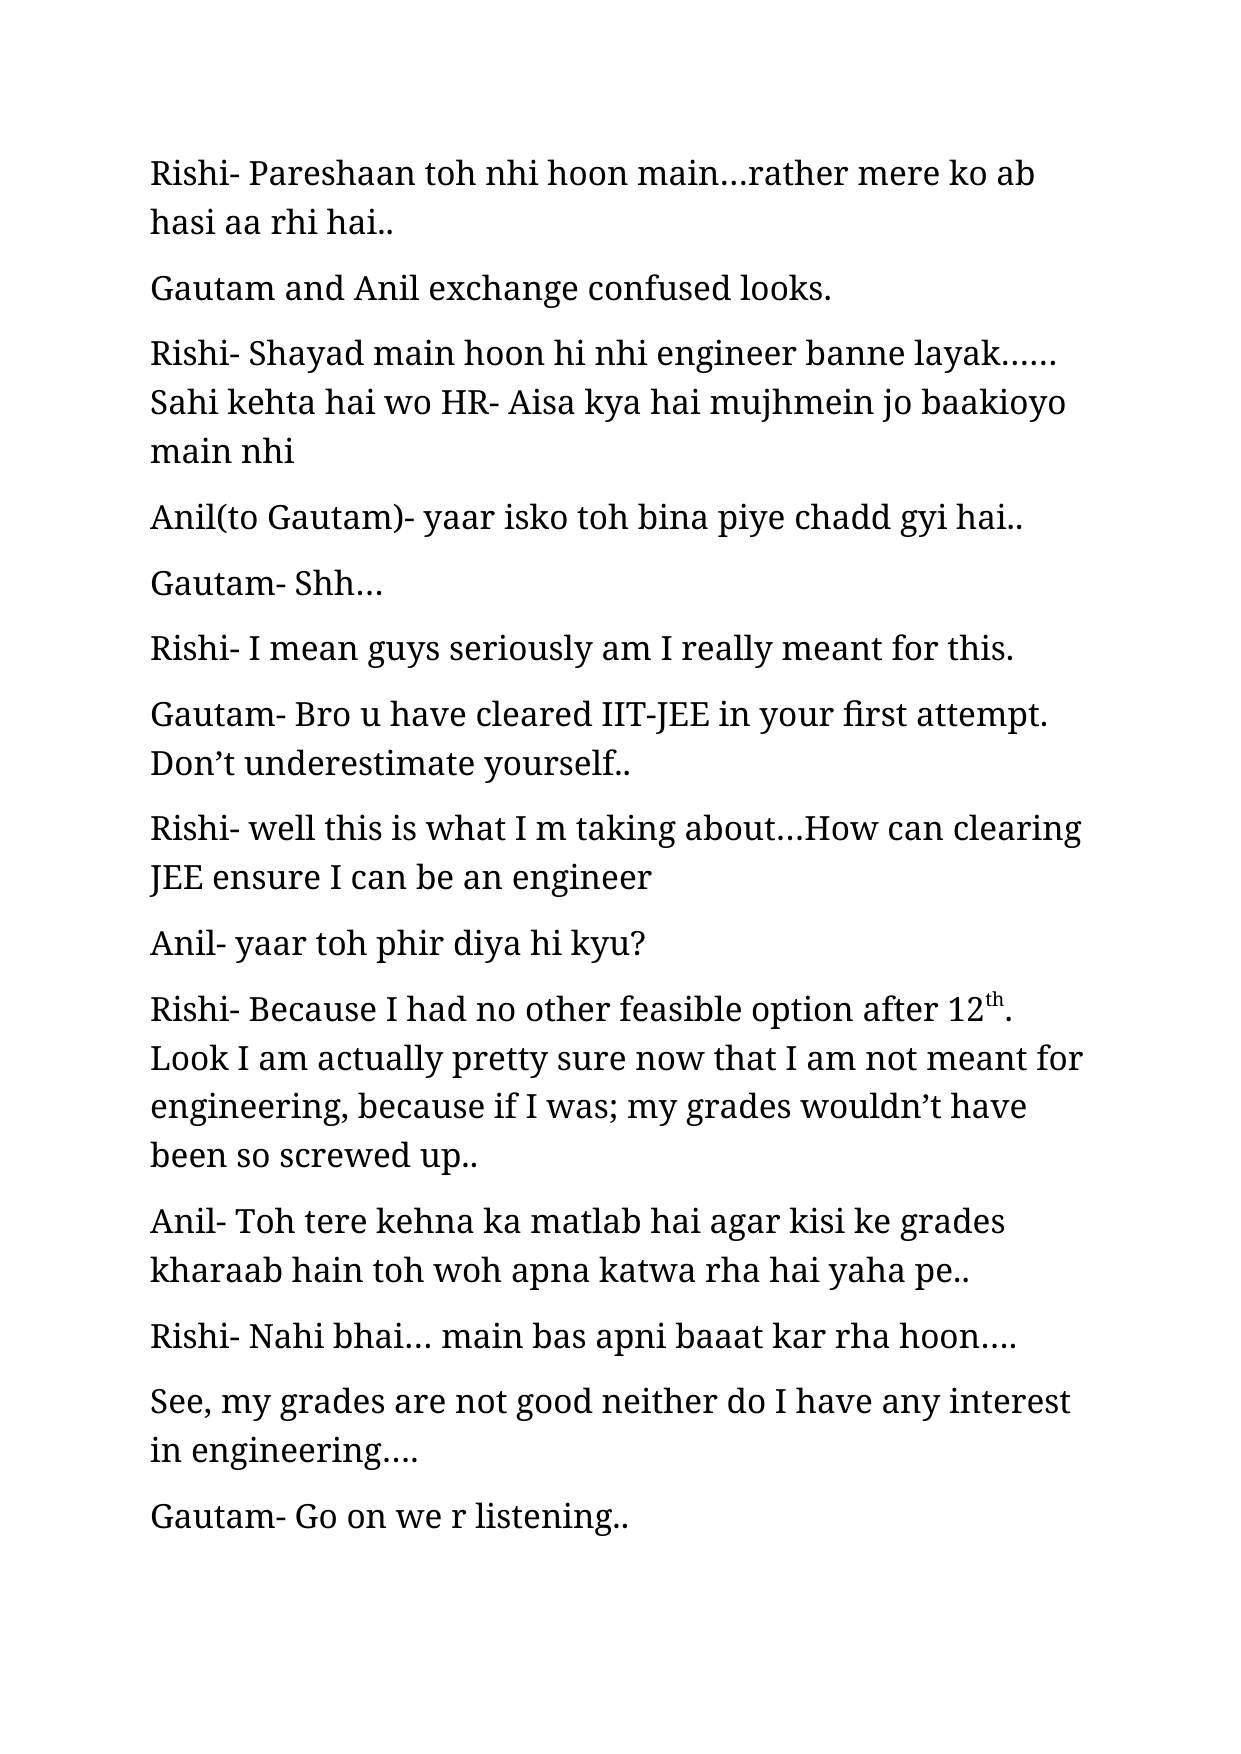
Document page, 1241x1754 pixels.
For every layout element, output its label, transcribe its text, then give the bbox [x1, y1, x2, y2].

text Rishi- I mean guys seriously am I really meant for this. [150, 625, 1090, 670]
text Gautam- Bro u have cleared IIT-JEE in your first attempt. Don’t underestimate yourself.. [150, 691, 1090, 785]
text Anil- Toh tere kehna ka matlab hai agar kisi ke grades kharaab hain toh woh apna katwa rha hai yaha pe.. [150, 1198, 1090, 1292]
text Rishi- well this is what I m taking about…How can clearing JEE ensure I can be an engineer [150, 805, 1090, 899]
text Gautam- Shh… [150, 559, 1090, 605]
text Gautam- Go on we r listening.. [150, 1493, 1090, 1538]
text Rishi- Because I had no other feasible option after 12th. Look I am actually pretty sure now that I am not meant for engineering, because if I was; my grades wouldn’t have been so screwed up.. [150, 985, 1090, 1178]
text Rishi- Pareshaan toh nhi hoon main…rather mere ko ab hasi aa rhi hai.. [150, 150, 1090, 244]
text Rishi- Nahi bhai… main bas apni baaat kar rha hoon…. [150, 1312, 1090, 1358]
text See, my grades are not good neither do I have any interest in engineering…. [150, 1378, 1090, 1472]
text Gautam and Anil exchange confused looks. [150, 264, 1090, 310]
text Rishi- Shayad main hoon hi nhi engineer banne layak…… Sahi kehta hai wo HR- Aisa kya hai mujhmein jo baakioyo main nhi [150, 330, 1090, 473]
text Anil(to Gautam)- yaar isko toh bina piye chadd gyi hai.. [150, 494, 1090, 539]
text Anil- yaar toh phir diya hi kyu? [150, 920, 1090, 965]
